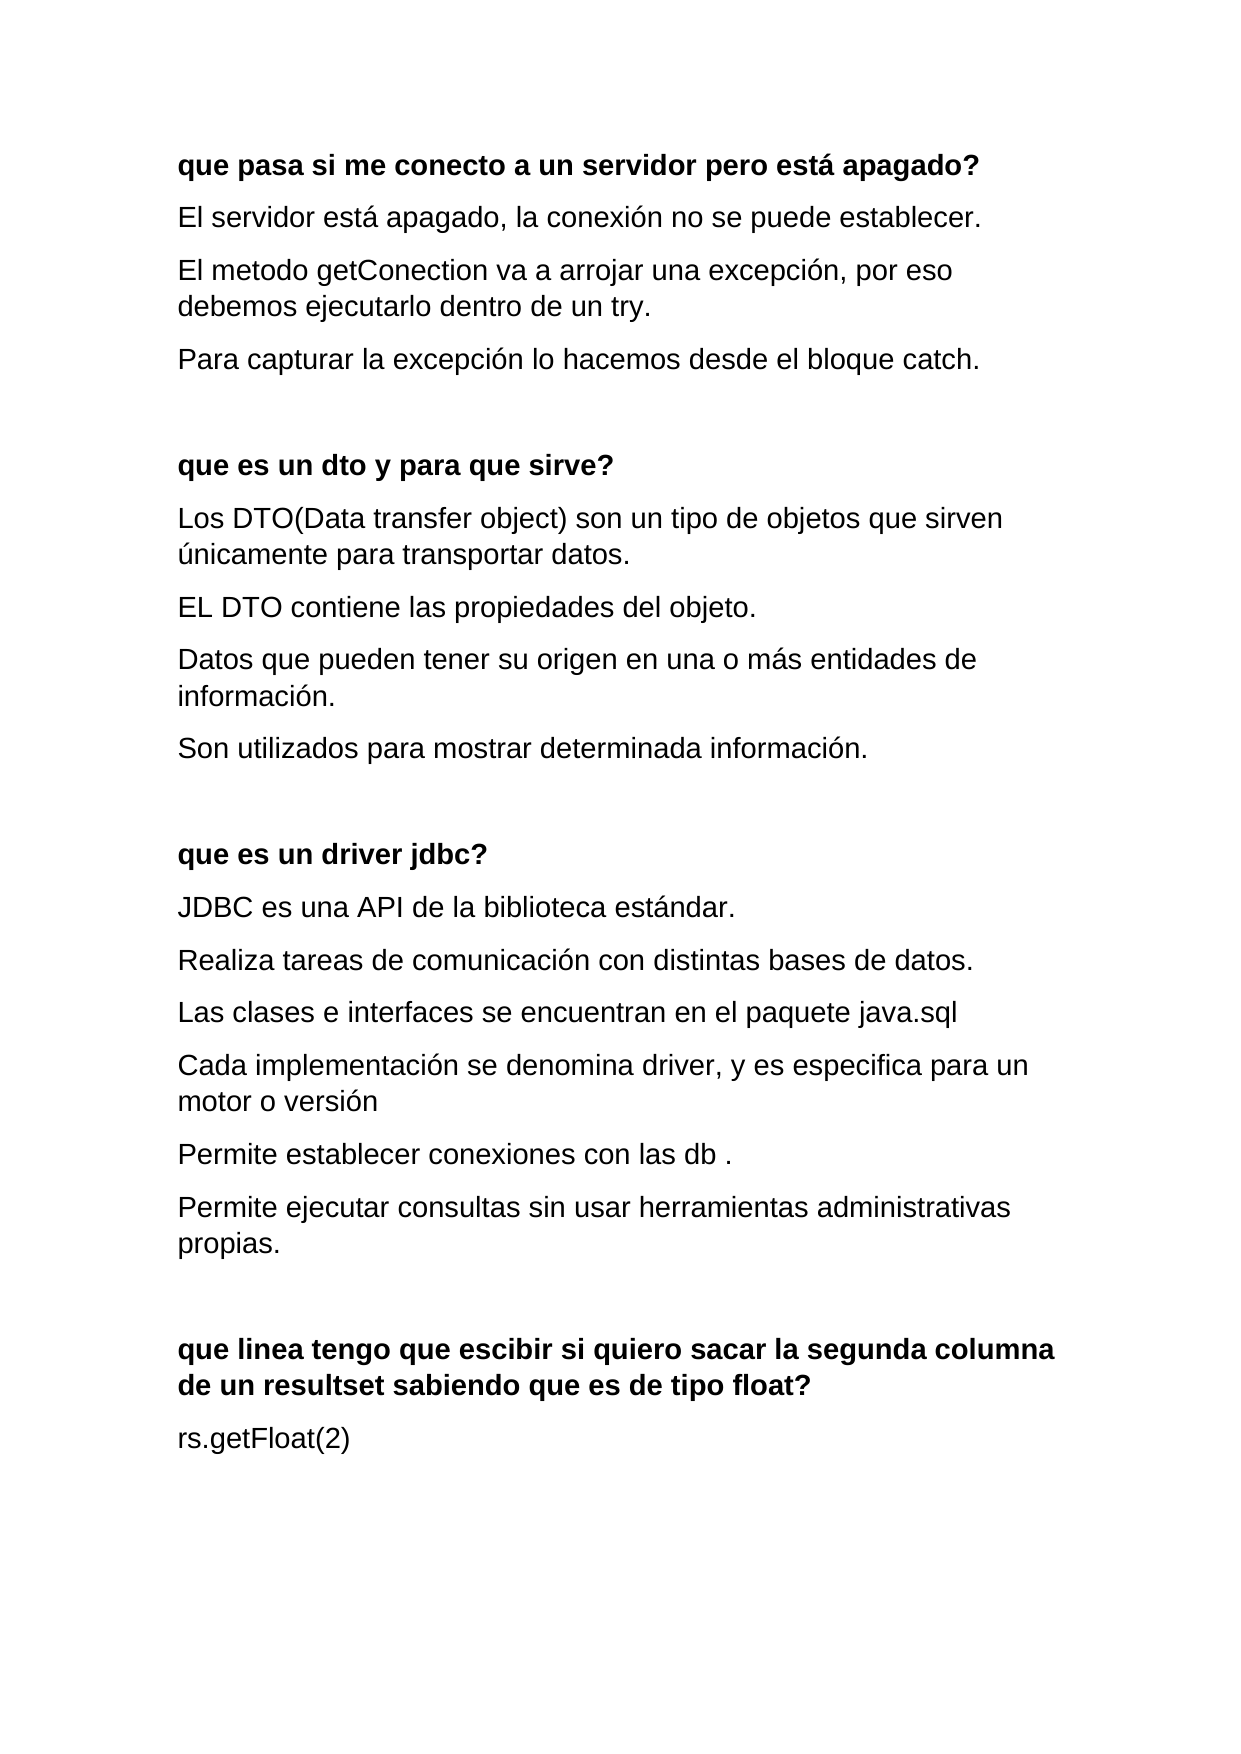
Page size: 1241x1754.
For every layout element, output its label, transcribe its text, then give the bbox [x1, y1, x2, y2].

text que linea tengo que escibir si quiero sacar la segunda columna de un resultset sabiendo que es de tipo float? [177, 1332, 1063, 1401]
text Para capturar la excepción lo hacemos desde el bloque catch. [177, 342, 1063, 376]
text Permite establecer conexiones con las db . [177, 1137, 1063, 1171]
text Permite ejecutar consultas sin usar herramientas administrativas propias. [177, 1190, 1063, 1260]
text Datos que pueden tener su origen en una o más entidades de información. [177, 642, 1063, 712]
text Los DTO(Data transfer object) son un tipo de objetos que sirven únicamente para transportar datos. [177, 501, 1063, 570]
text Las clases e interfaces se encuentran en el paquete java.sql [177, 995, 1063, 1029]
text Realiza tareas de comunicación con distintas bases de datos. [177, 943, 1063, 976]
text Cada implementación se denomina driver, y es especifica para un motor o versión [177, 1048, 1063, 1118]
text Son utilizados para mostrar determinada información. [177, 731, 1063, 765]
text que es un dto y para que sirve? [177, 448, 1063, 481]
text que es un driver jdbc? [177, 837, 1063, 871]
text El metodo getConection va a arrojar una excepción, por eso debemos ejecutarlo dentro de un try. [177, 253, 1063, 323]
text EL DTO contiene las propiedades del objeto. [177, 589, 1063, 623]
text rs.getFloat(2) [177, 1421, 1063, 1454]
text JDBC es una API de la biblioteca estándar. [177, 890, 1063, 923]
text El servidor está apagado, la conexión no se puede establecer. [177, 200, 1063, 234]
text que pasa si me conecto a un servidor pero está apagado? [177, 148, 1063, 181]
